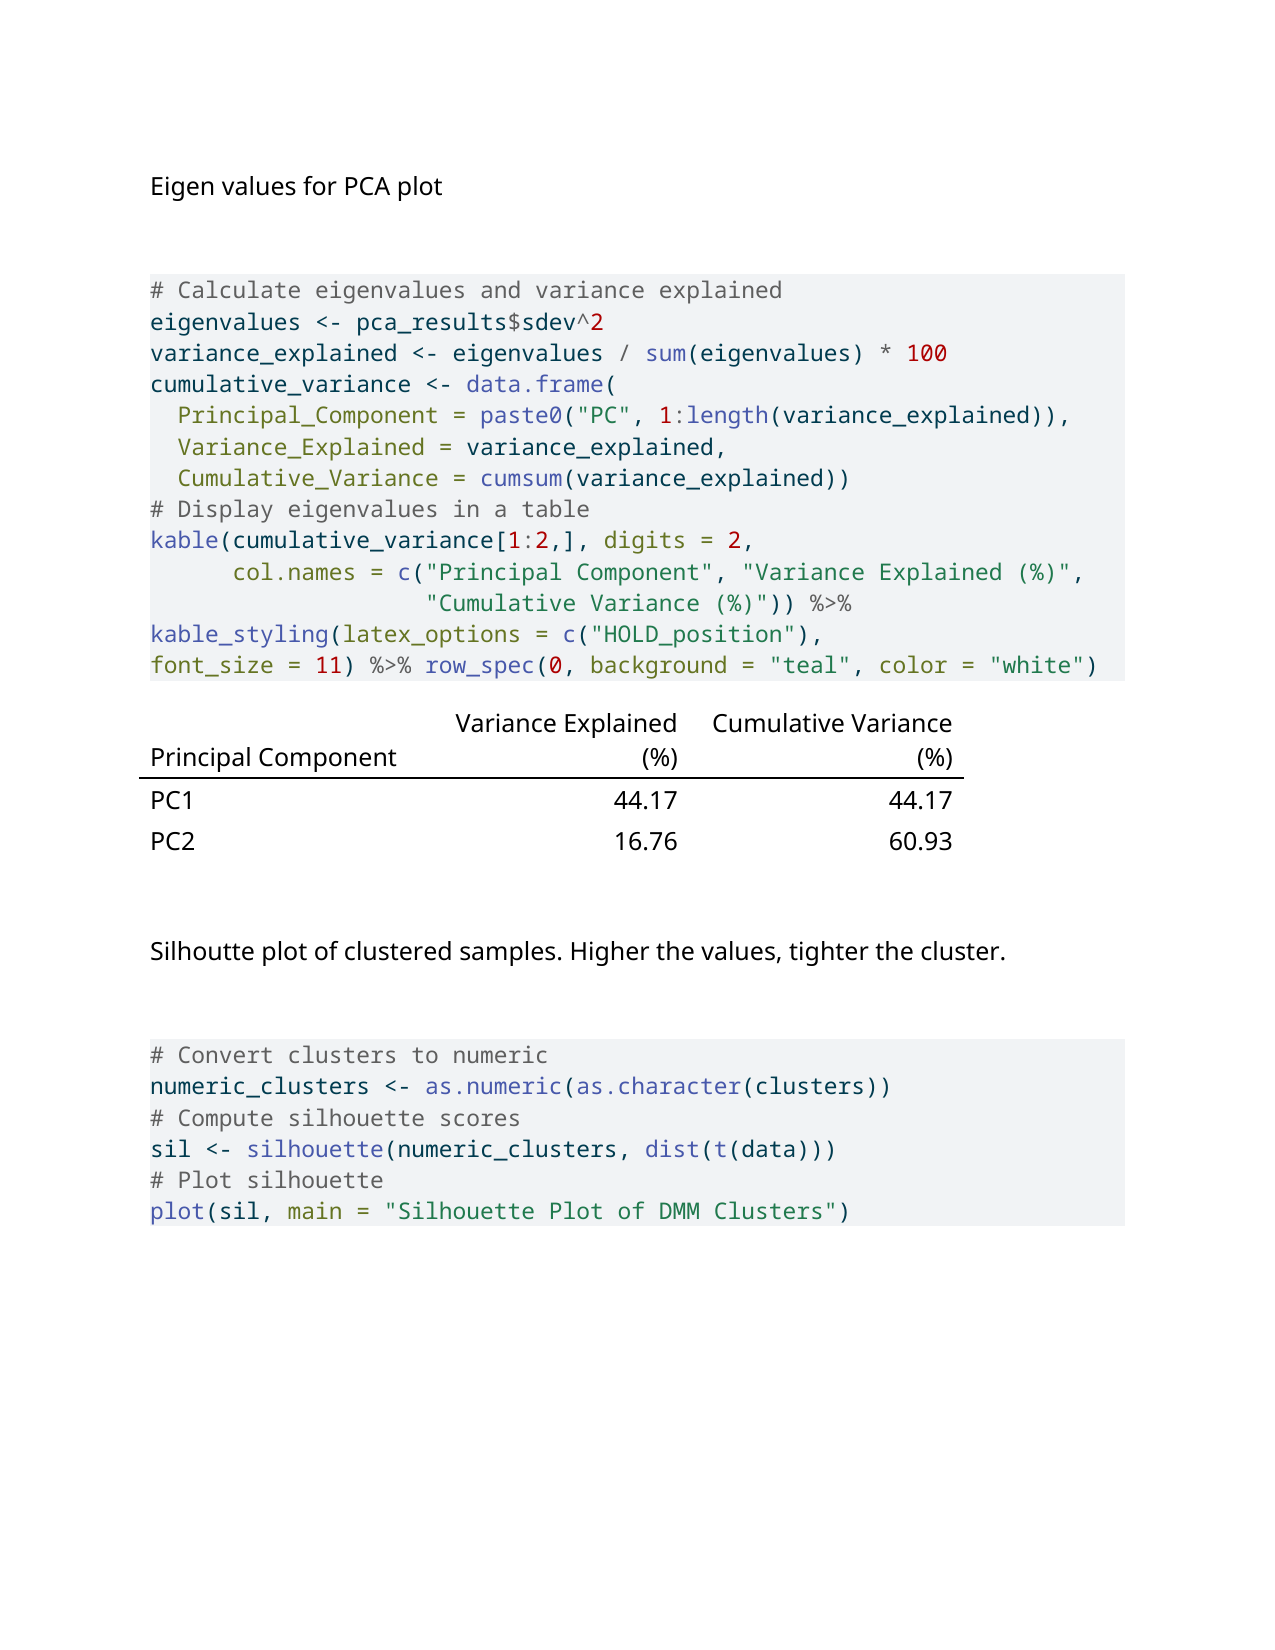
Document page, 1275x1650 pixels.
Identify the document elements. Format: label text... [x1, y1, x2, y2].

table_cell PC1 [139, 779, 414, 820]
table_header Principal Component [139, 701, 414, 777]
text Silhoutte plot of clustered samples. Higher the values, tighter the cluster. [150, 933, 1125, 967]
table_header Variance Explained (%) [414, 701, 689, 777]
table_header Cumulative Variance (%) [689, 701, 964, 777]
table_cell 44.17 [414, 779, 689, 820]
text # Convert clusters to numeric numeric_clusters <- as.numeric(as.character(clusters)) # Compute silhouette scores sil <- silhouette(numeric_clusters, dist(t(data))) # Plot silhouette plot(sil, main = "Silhouette Plot of DMM Clusters") [384, 1039, 1125, 1226]
text Eigen values for PCA plot [150, 169, 1125, 203]
table_cell 60.93 [689, 820, 964, 862]
table_cell PC2 [139, 820, 414, 862]
table_cell 16.76 [414, 820, 689, 862]
text # Calculate eigenvalues and variance explained eigenvalues <- pca_results$sdev^2 variance_explained <- eigenvalues / sum(eigenvalues) * 100 cumulative_variance <- data.frame( Principal_Component = paste0("PC", 1:length(variance_explained)), Variance_Explained = variance_explained, Cumulative_Variance = cumsum(variance_explained)) # Display eigenvalues in a table kable(cumulative_variance[1:2,], digits = 2, col.names = c("Principal Component", "Variance Explained (%)", "Cumulative Variance (%)")) %>% kable_styling(latex_options = c("HOLD_position"), font_size = 11) %>% row_spec(0, background = "teal", color = "white") [590, 274, 1125, 681]
table_cell 44.17 [689, 779, 964, 820]
